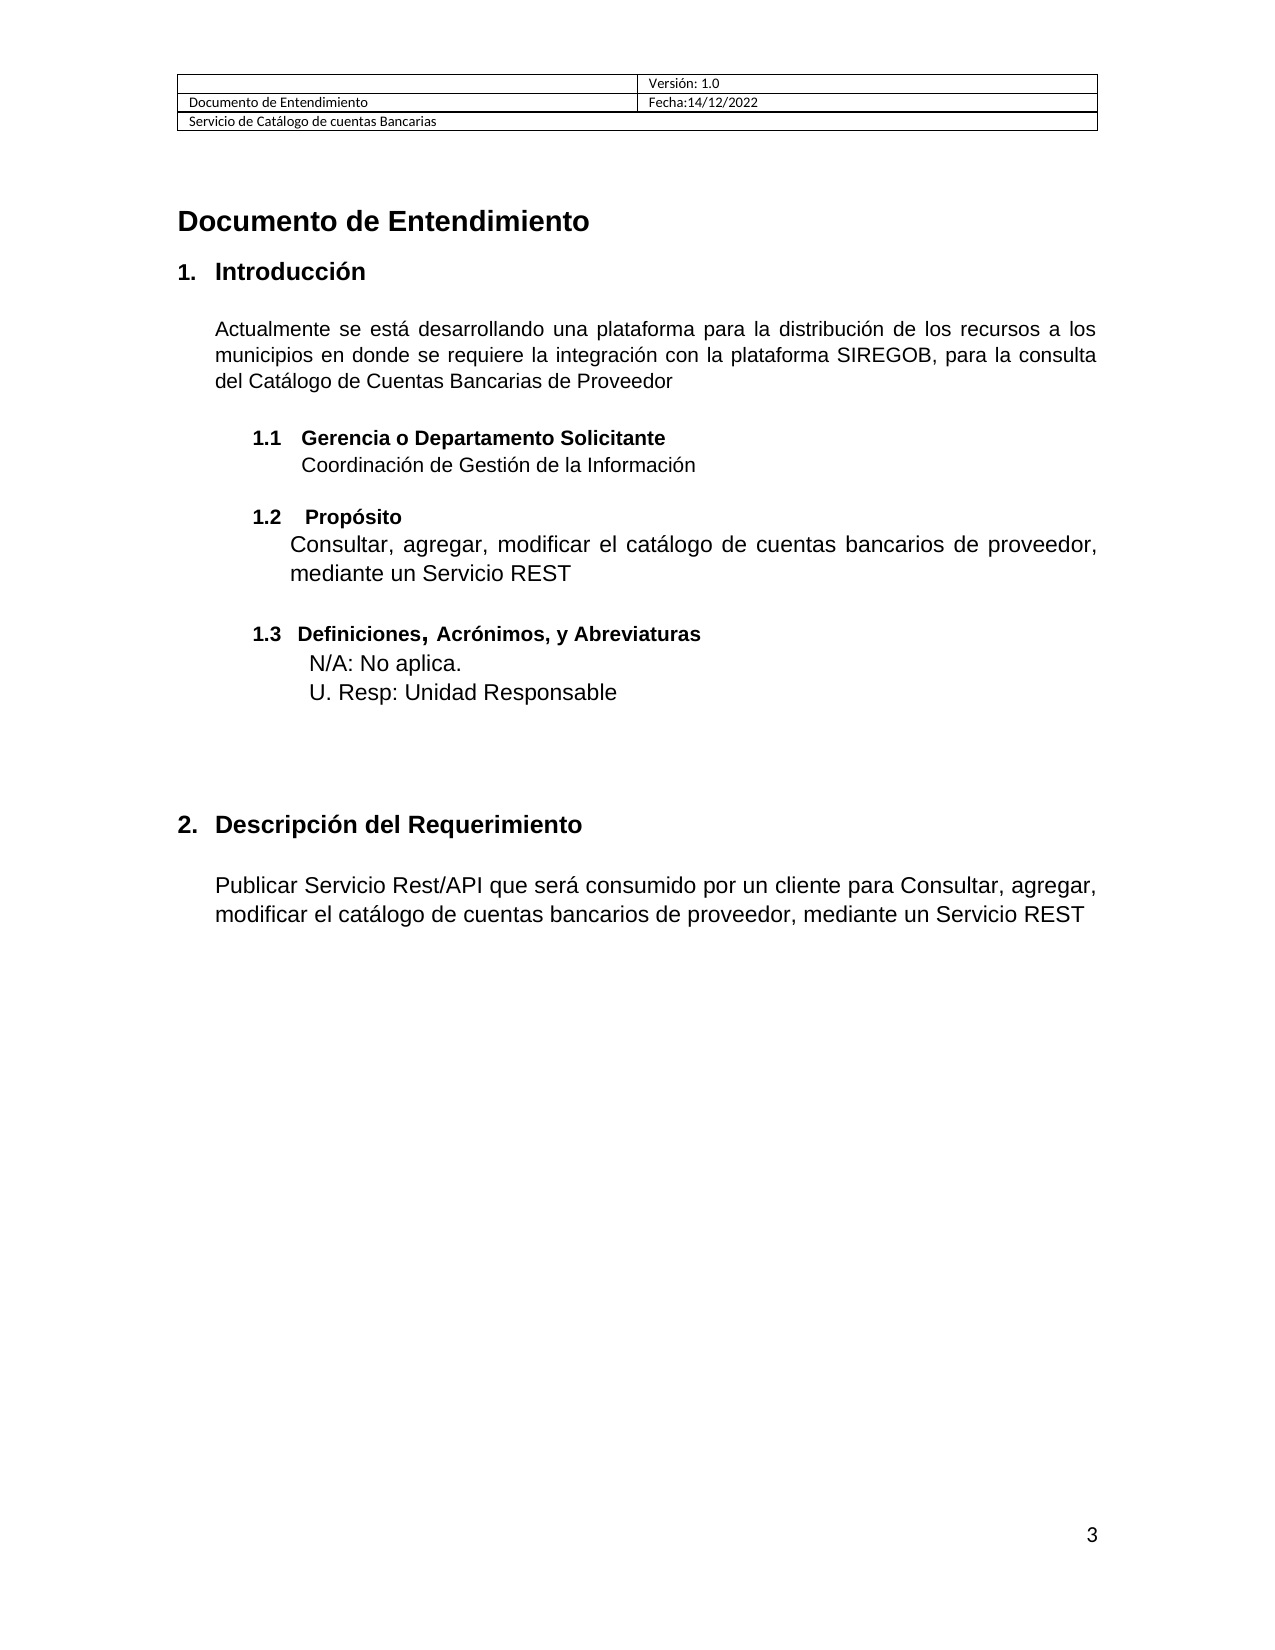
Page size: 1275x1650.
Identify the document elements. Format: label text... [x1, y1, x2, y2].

list Coordinación de Gestión de la Información [290, 453, 1098, 477]
list Gerencia o Departamento Solicitante [252, 425, 1098, 449]
text Documento de Entendimiento [177, 204, 1098, 238]
list Consultar, agregar, modificar el catálogo de cuentas bancarios de proveedor, mediante un Servicio REST [290, 531, 1098, 586]
list U. Resp: Unidad Responsable [290, 679, 1098, 705]
list Publicar Servicio Rest/API que será consumido por un cliente para Consultar, agregar, modificar el catálogo de cuentas bancarios de proveedor, mediante un Servicio REST [215, 872, 1098, 927]
list Propósito [252, 505, 1098, 529]
list Introducción [177, 257, 1098, 286]
list Actualmente se está desarrollando una plataforma para la distribución de los recursos a los municipios en donde se requiere la integración con la plataforma SIREGOB, para la consulta del Catálogo de Cuentas Bancarias de Proveedor [215, 317, 1098, 392]
list N/A: No aplica. [290, 650, 1098, 677]
list Definiciones, Acrónimos, y Abreviaturas [252, 616, 1098, 648]
list Descripción del Requerimiento [177, 810, 1098, 839]
